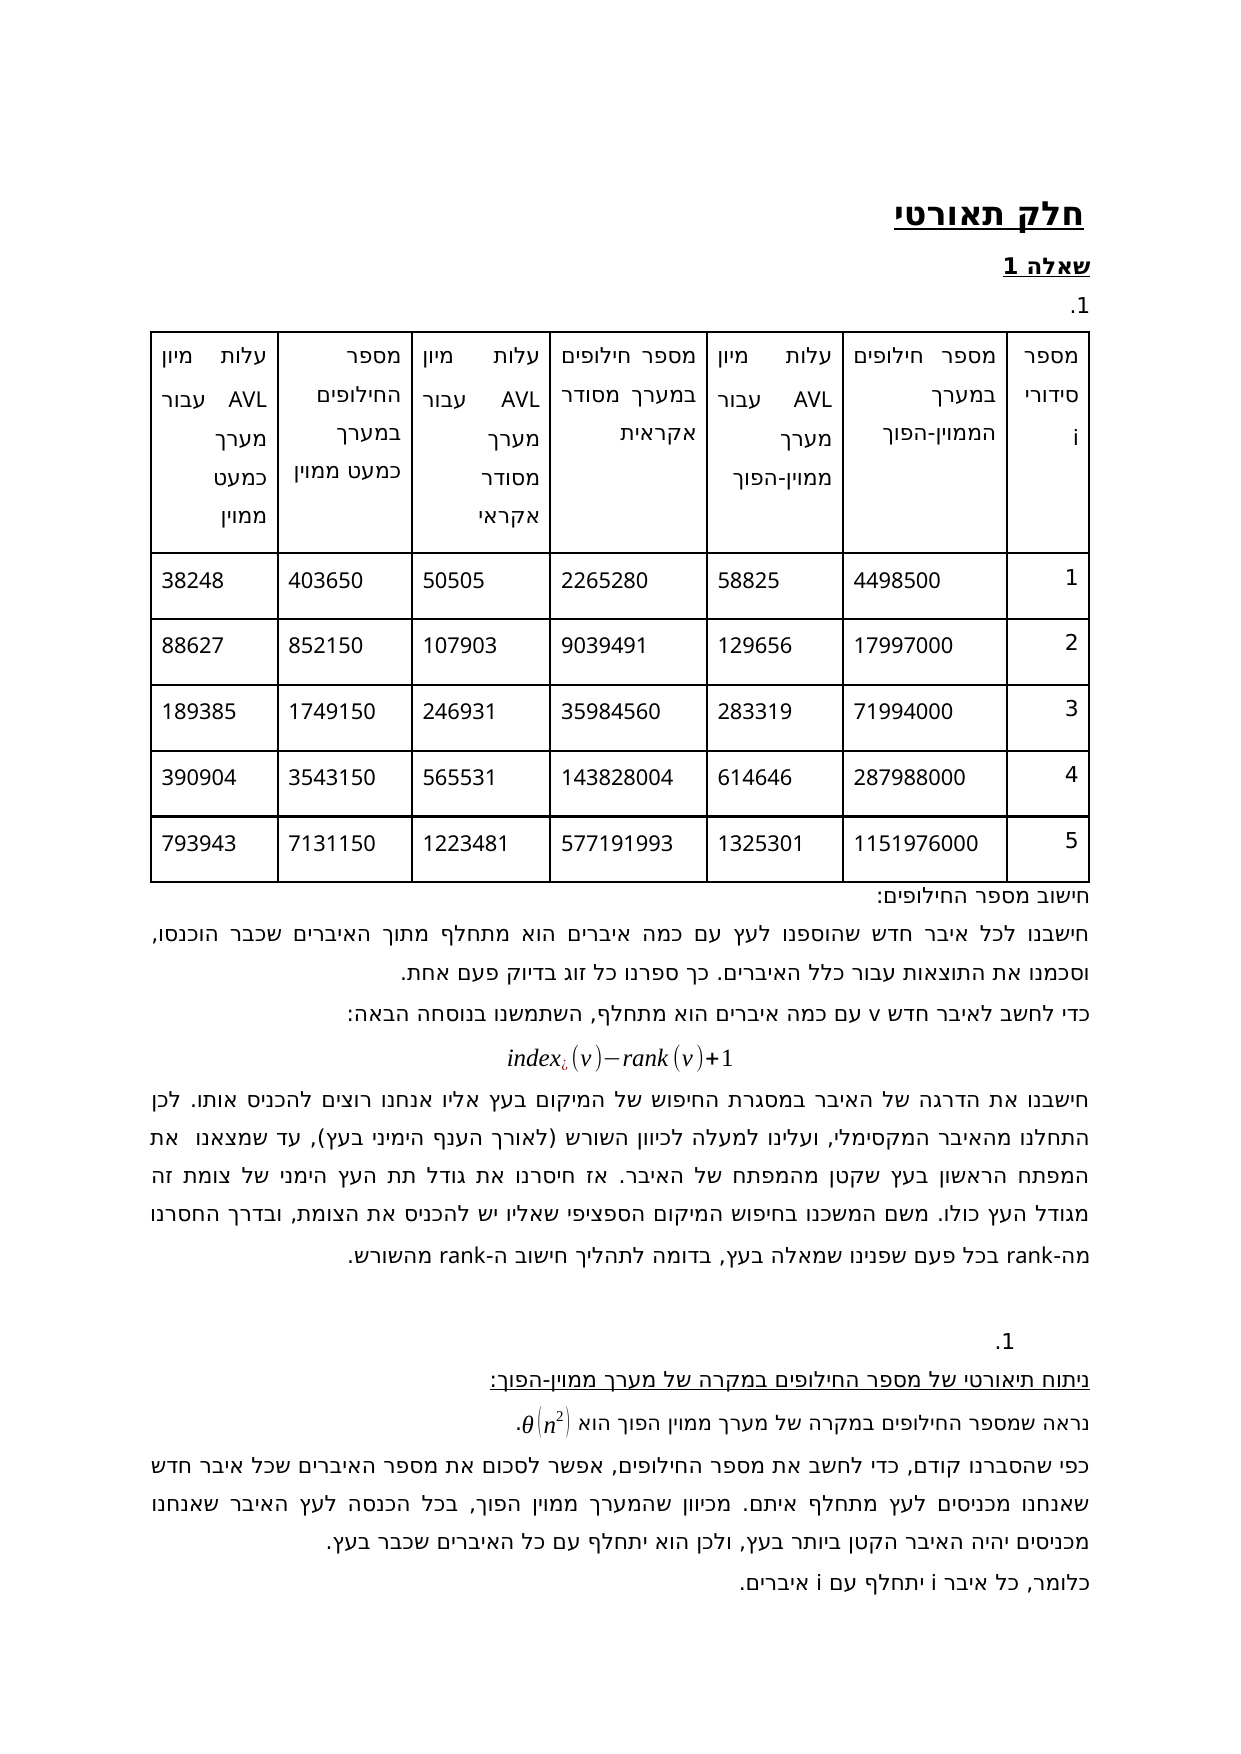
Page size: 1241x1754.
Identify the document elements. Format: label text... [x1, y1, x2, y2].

table_cell 614646 [708, 752, 842, 815]
table_cell 4498500 [844, 554, 1006, 618]
table_cell 283319 [708, 686, 842, 749]
table_cell 143828004 [551, 752, 706, 815]
text כדי לחשב לאיבר חדש v עם כמה איברים הוא מתחלף, השתמשנו בנוסחה הבאה: [150, 998, 1090, 1028]
text חלק תאורטי [150, 195, 1090, 233]
table_cell 1 [1008, 554, 1088, 618]
table_header מספר החילופים במערך כמעט ממוין [279, 333, 411, 552]
text 1. [150, 1329, 1015, 1354]
table_cell 1325301 [708, 818, 842, 881]
table_cell 565531 [413, 752, 549, 815]
text 1. [150, 293, 1090, 318]
table_cell 5 [1008, 818, 1088, 881]
table_cell 3 [1008, 686, 1088, 749]
table_cell 71994000 [844, 686, 1006, 749]
text כפי שהסברנו קודם, כדי לחשב את מספר החילופים, אפשר לסכום את מספר האיברים שכל איבר חדש שאנחנו מכניסים לעץ מתחלף איתם. מכיוון שהמערך ממוין הפוך, בכל הכנסה לעץ האיבר שאנחנו מכניסים יהיה האיבר הקטן ביותר בעץ, ולכן הוא יתחלף עם כל האיברים שכבר בעץ. [150, 1453, 1090, 1555]
table_header עלות מיון AVL עבור מערך ממוין-הפוך [708, 333, 842, 552]
table_cell 88627 [152, 620, 277, 684]
text ניתוח תיאורטי של מספר החילופים במקרה של מערך ממוין-הפוך: [150, 1367, 1090, 1393]
table_cell 189385 [152, 686, 277, 749]
table_cell 107903 [413, 620, 549, 684]
table_cell 852150 [279, 620, 411, 684]
table_header מספר סידורי i [1008, 333, 1088, 552]
table_cell 1223481 [413, 818, 549, 881]
table_cell 50505 [413, 554, 549, 618]
table_cell 4 [1008, 752, 1088, 815]
table_cell 35984560 [551, 686, 706, 749]
table_header מספר חילופים במערך הממוין-הפוך [844, 333, 1006, 552]
table_cell 129656 [708, 620, 842, 684]
table_cell 246931 [413, 686, 549, 749]
table_header עלות מיון AVL עבור מערך כמעט ממוין [152, 333, 277, 552]
table_cell 17997000 [844, 620, 1006, 684]
table_cell 2 [1008, 620, 1088, 684]
table_header עלות מיון AVL עבור מערך מסודר אקראי [413, 333, 549, 552]
table_cell 287988000 [844, 752, 1006, 815]
text כלומר, כל איבר i יתחלף עם i איברים. [150, 1567, 1090, 1597]
table_cell 390904 [152, 752, 277, 815]
table_cell 793943 [152, 818, 277, 881]
table_header מספר חילופים במערך מסודר אקראית [551, 333, 706, 552]
table_cell 403650 [279, 554, 411, 618]
table_cell 1151976000 [844, 818, 1006, 881]
text חישבנו לכל איבר חדש שהוספנו לעץ עם כמה איברים הוא מתחלף מתוך האיברים שכבר הוכנסו, וסכמנו את התוצאות עבור כלל האיברים. כך ספרנו כל זוג בדיוק פעם אחת. [150, 922, 1090, 985]
table_cell 577191993 [551, 818, 706, 881]
text חישבנו את הדרגה של האיבר במסגרת החיפוש של המיקום בעץ אליו אנחנו רוצים להכניס אותו. לכן התחלנו מהאיבר המקסימלי, ועלינו למעלה לכיוון השורש (לאורך הענף הימיני בעץ), עד שמצאנו את המפתח הראשון בעץ שקטן מהמפתח של האיבר. אז חיסרנו את גודל תת העץ הימני של צומת זה מגודל העץ כולו. משם המשכנו בחיפוש המיקום הספציפי שאליו יש להכניס את הצומת, ובדרך החסרנו מה-rank בכל פעם שפנינו שמאלה בעץ, בדומה לתהליך חישוב ה-rank מהשורש. [150, 1087, 1090, 1269]
text נראה שמספר החילופים במקרה של מערך ממוין הפוך הוא . [150, 1405, 1090, 1440]
table_cell 58825 [708, 554, 842, 618]
text חישוב מספר החילופים: [150, 883, 1090, 909]
table_cell 2265280 [551, 554, 706, 618]
table_cell 7131150 [279, 818, 411, 881]
table_cell 38248 [152, 554, 277, 618]
table_cell 3543150 [279, 752, 411, 815]
table_cell 1749150 [279, 686, 411, 749]
text שאלה 1 [150, 253, 1090, 279]
table_cell 9039491 [551, 620, 706, 684]
